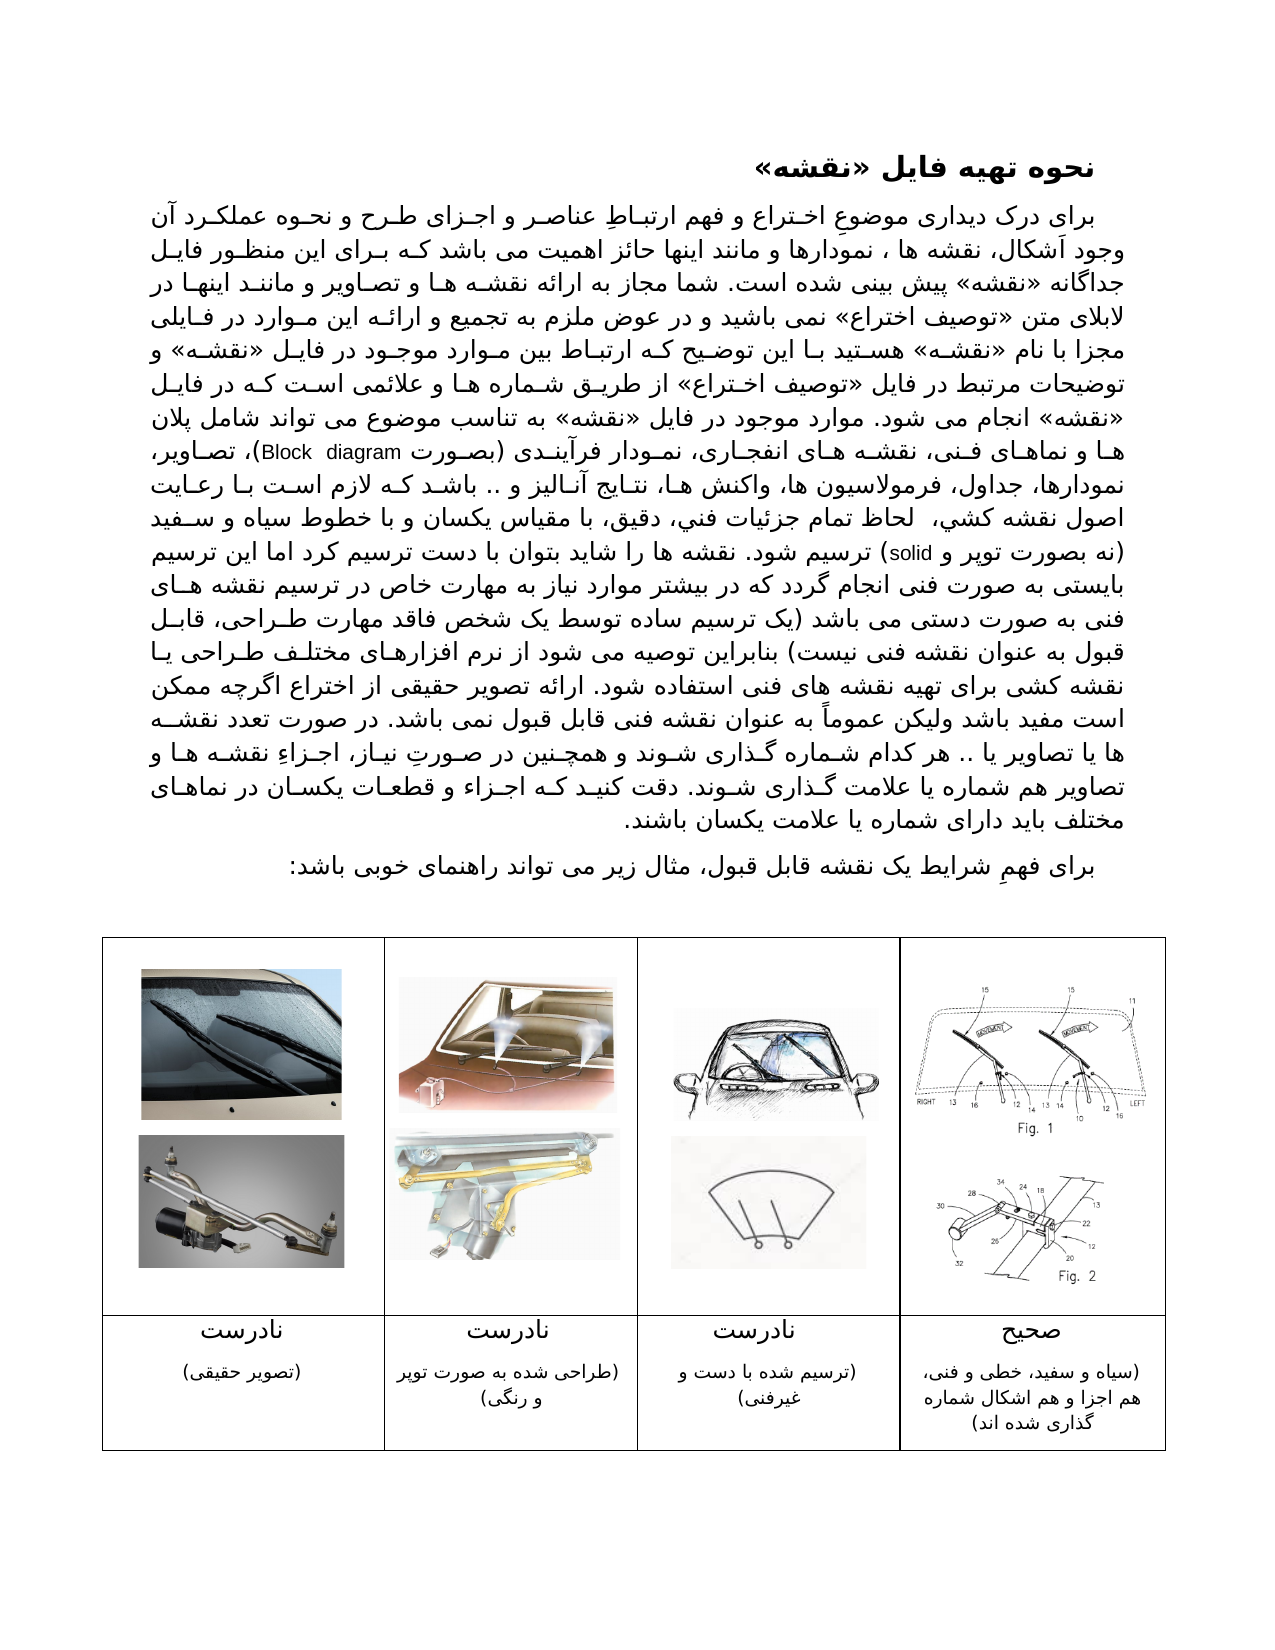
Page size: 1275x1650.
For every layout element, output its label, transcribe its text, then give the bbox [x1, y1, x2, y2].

picture [138, 1135, 345, 1268]
picture [389, 1128, 621, 1260]
picture [671, 1136, 867, 1269]
table_cell نادرست (ترسیم شده با دست و غیرفنی) [638, 1316, 899, 1450]
table_cell صحیح (سیاه و سفید، خطی و فنی، هم اجزا و هم اشکال شماره گذاری شده اند) [901, 1316, 1165, 1450]
table_cell نادرست (طراحی شده به صورت توپر و رنگی) [385, 1316, 637, 1450]
picture [141, 969, 342, 1120]
picture [904, 978, 1152, 1299]
table_header [901, 938, 1165, 1314]
table_header [638, 938, 899, 1314]
table_header [103, 938, 384, 1314]
text برای فهمِ شرایط یک نقشه قابل قبول، مثال زیر می تواند راهنمای خوبی باشد: [150, 851, 1125, 880]
table_cell نادرست (تصویر حقیقی) [103, 1316, 384, 1450]
table_header [385, 938, 637, 1314]
picture [398, 977, 618, 1113]
text برای درک دیداری موضوعِ اختراع و فهم ارتباطِ عناصر و اجزای طرح و نحوه عملکرد آن وجود اَشكال، نقشه ها ، نمودارها و مانند اینها حائز اهمیت می باشد که برای این منظور فایل جداگانه «نقشه» پیش بینی شده است. شما مجاز به ارائه نقشه ها و تصاویر و مانند اینها در لابلای متن «توصیف اختراع» نمی باشید و در عوض ملزم به تجمیع و ارائه این موارد در فایلی مجزا با نام «نقشه» هستید با این توضیح که ارتباط بین موارد موجود در فایل «نقشه» و توضیحات مرتبط در فایل «توصیف اختراع» از طریق شماره ها و علائمی است که در فایل «نقشه» انجام می شود. موارد موجود در فایل «نقشه» به تناسب موضوع می تواند شامل پلان ها و نماهای فنی، نقشه های انفجاری، نمودار فرآیندی (بصورت Block diagram)، تصاویر، نمودارها، جداول، فرمولاسیون ها، واکنش ها، نتایج آنالیز و .. باشد که لازم است با رعايت اصول نقشه كشي، لحاظ تمام جزئيات فني، دقيق، با مقياس يكسان و با خطوط سیاه و سفید (نه بصورت توپر و solid) ترسیم شود. نقشه ها را شاید بتوان با دست ترسیم کرد اما این ترسیم بایستی به صورت فنی انجام گردد که در بیشتر موارد نیاز به مهارت خاص در ترسیم نقشه های فنی به صورت دستی می باشد (یک ترسیم ساده توسط یک شخص فاقد مهارت طراحی، قابل قبول به عنوان نقشه فنی نیست) بنابراین توصیه می شود از نرم افزارهای مختلف طراحی یا نقشه کشی برای تهیه نقشه های فنی استفاده شود. ارائه تصویر حقیقی از اختراع اگرچه ممکن است مفید باشد ولیکن عموماً به عنوان نقشه فنی قابل قبول نمی باشد. در صورت تعدد نقشه ها یا تصاویر یا .. هر کدام شماره گذاری شوند و همچنین در صورتِ نیاز، اجزاءِ نقشه ها و تصاویر هم شماره یا علامت گذاری شوند. دقت کنید که اجزاء و قطعات یکسان در نماهای مختلف باید دارای شماره یا علامت یکسان باشند. [150, 201, 1125, 834]
picture [673, 1008, 880, 1121]
text نحوه تهیه فایل «نقشه» [150, 150, 1125, 184]
